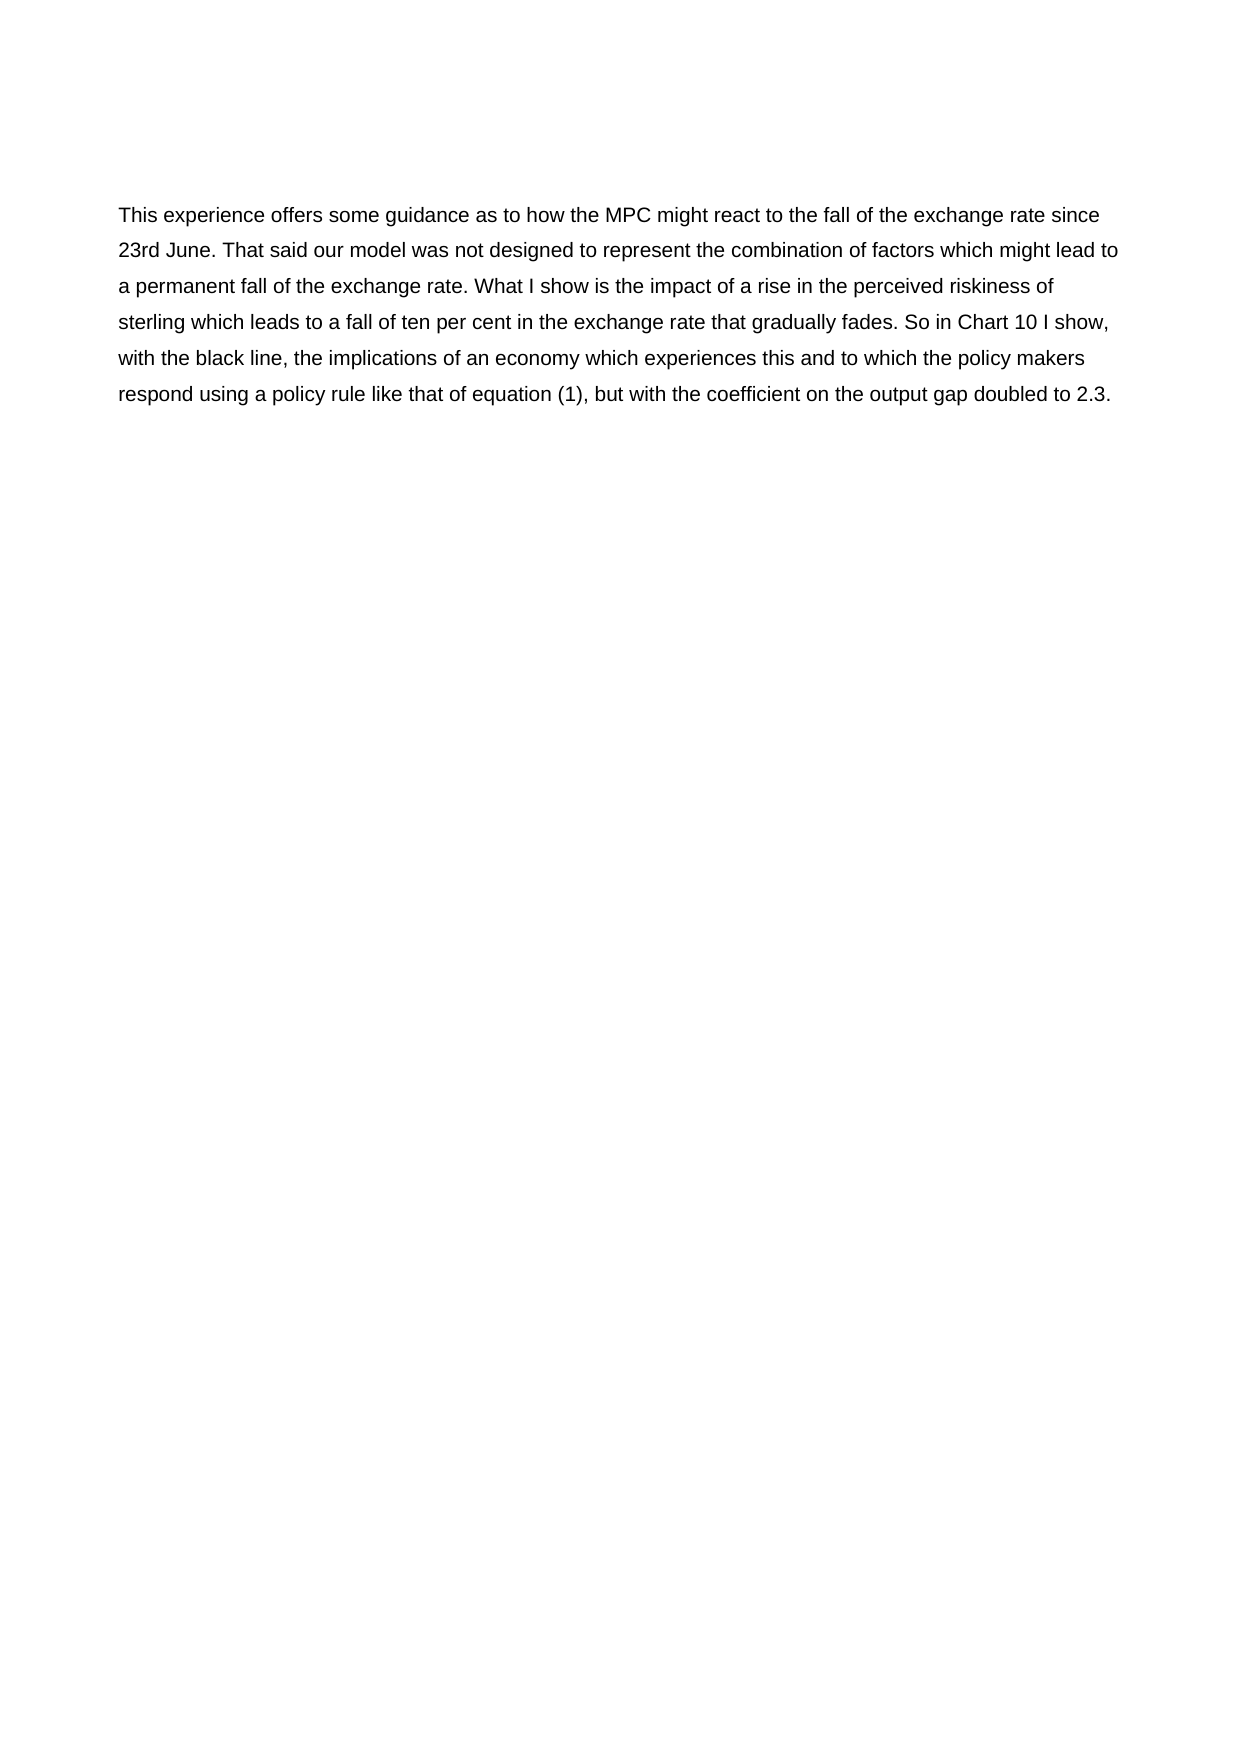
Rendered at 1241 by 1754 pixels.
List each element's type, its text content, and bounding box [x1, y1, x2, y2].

text This experience offers some guidance as to how the MPC might react to the fall of the exchange rate since 23rd June. That said our model was not designed to represent the combination of factors which might lead to a permanent fall of the exchange rate. What I show is the impact of a rise in the perceived riskiness of sterling which leads to a fall of ten per cent in the exchange rate that gradually fades. So in Chart 10 I show, with the black line, the implications of an economy which experiences this and to which the policy makers respond using a policy rule like that of equation (1), but with the coefficient on the output gap doubled to 2.3. [118, 202, 1121, 406]
